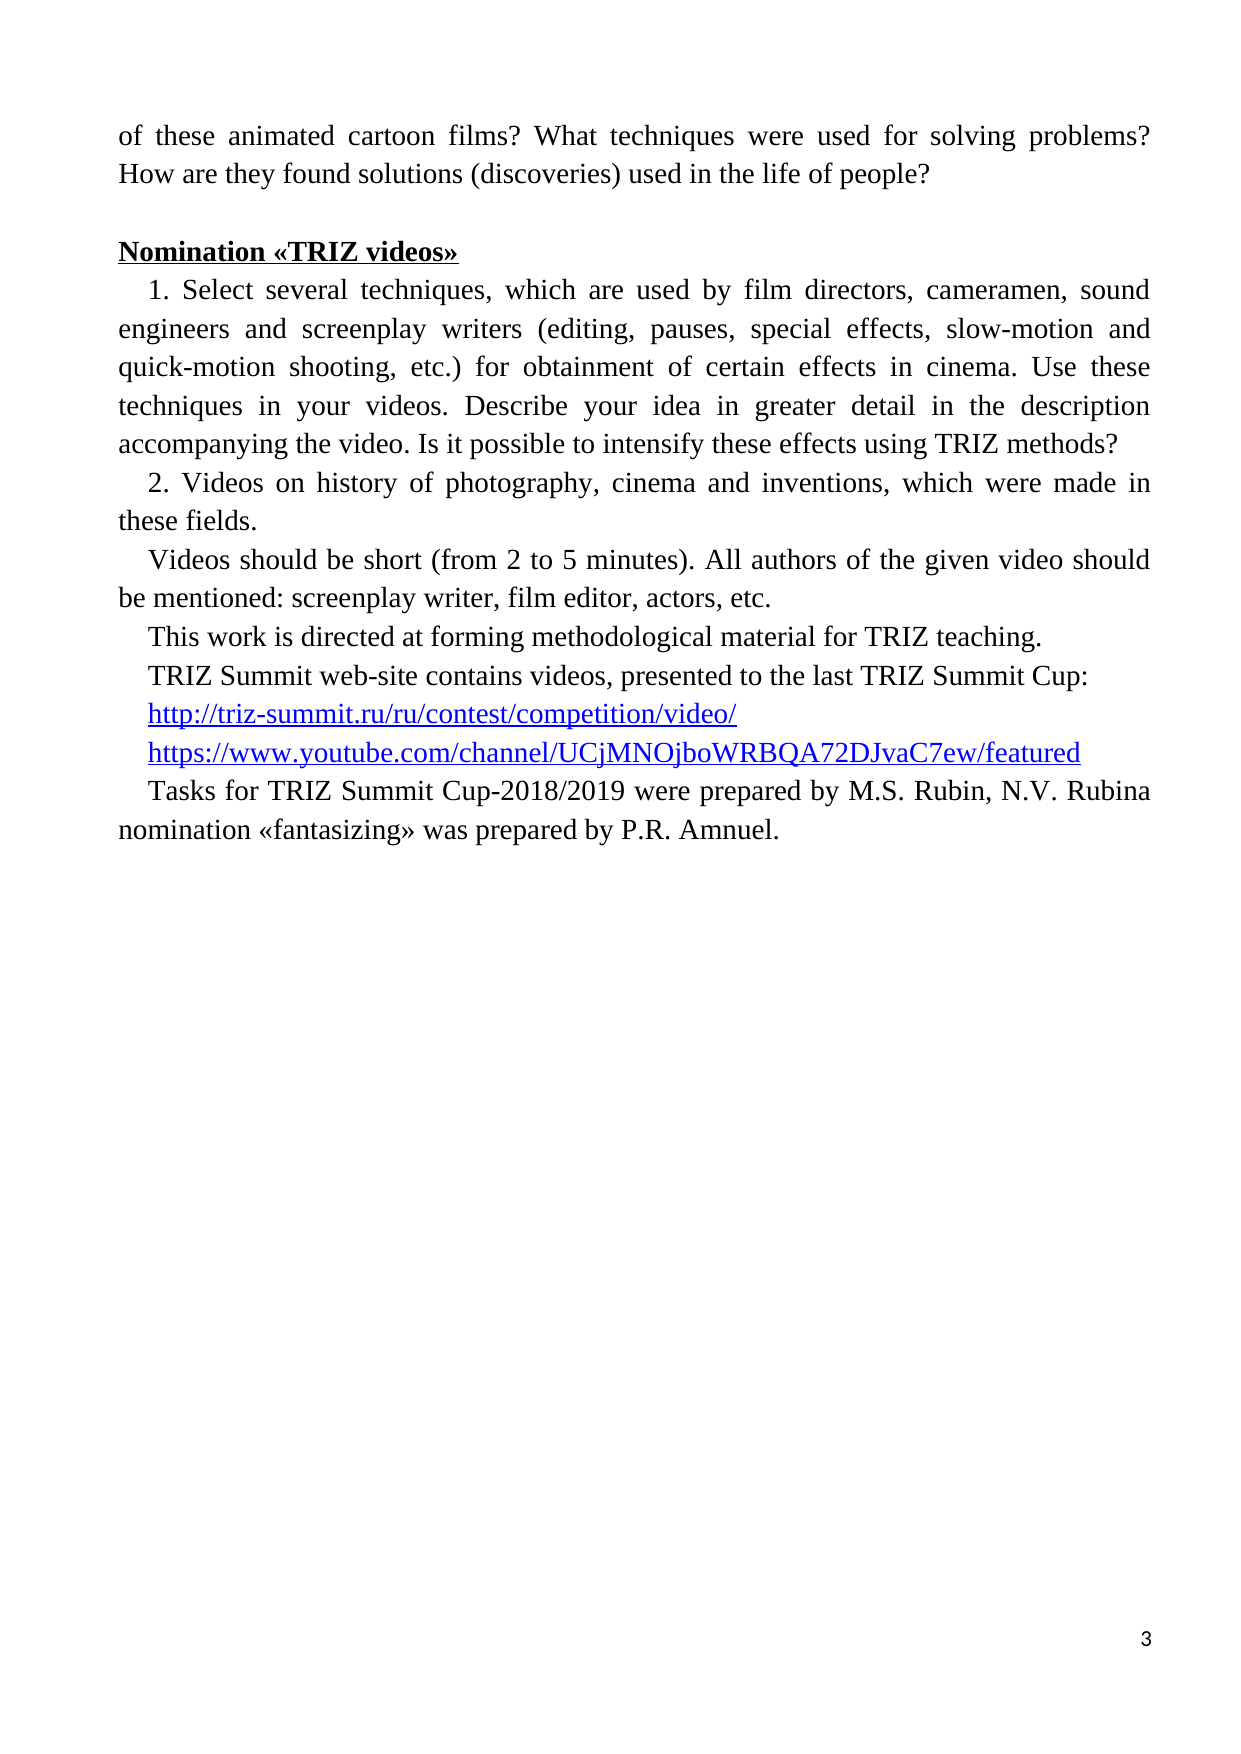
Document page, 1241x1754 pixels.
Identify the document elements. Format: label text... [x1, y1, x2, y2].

text This work is directed at forming methodological material for TRIZ teaching. [118, 619, 1152, 653]
text TRIZ Summit web-site contains videos, presented to the last TRIZ Summit Cup: [118, 658, 1152, 691]
text 1. Select several techniques, which are used by film directors, cameramen, sound engineers and screenplay writers (editing, pauses, special effects, slow-motion and quick-motion shooting, etc.) for obtainment of certain effects in cinema. Use these techniques in your videos. Describe your idea in greater detail in the description accompanying the video. Is it possible to intensify these effects using TRIZ methods? [118, 272, 1152, 460]
text Videos should be short (from 2 to 5 minutes). All authors of the given video should be mentioned: screenplay writer, film editor, actors, etc. [118, 542, 1152, 614]
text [118, 118, 1152, 190]
text 2. Videos on history of photography, cinema and inventions, which were made in these fields. [118, 465, 1152, 537]
text Tasks for TRIZ Summit Cup-2018/2019 were prepared by M.S. Rubin, N.V. Rubina nomination «fantasizing» was prepared by P.R. Amnuel. [118, 773, 1152, 845]
text https://www.youtube.com/channel/UCjMNOjboWRBQA72DJvaC7ew/featured [118, 735, 1152, 768]
text http://triz-summit.ru/ru/contest/competition/video/ [118, 696, 1152, 730]
text Nomination «TRIZ videos» [118, 234, 1152, 267]
